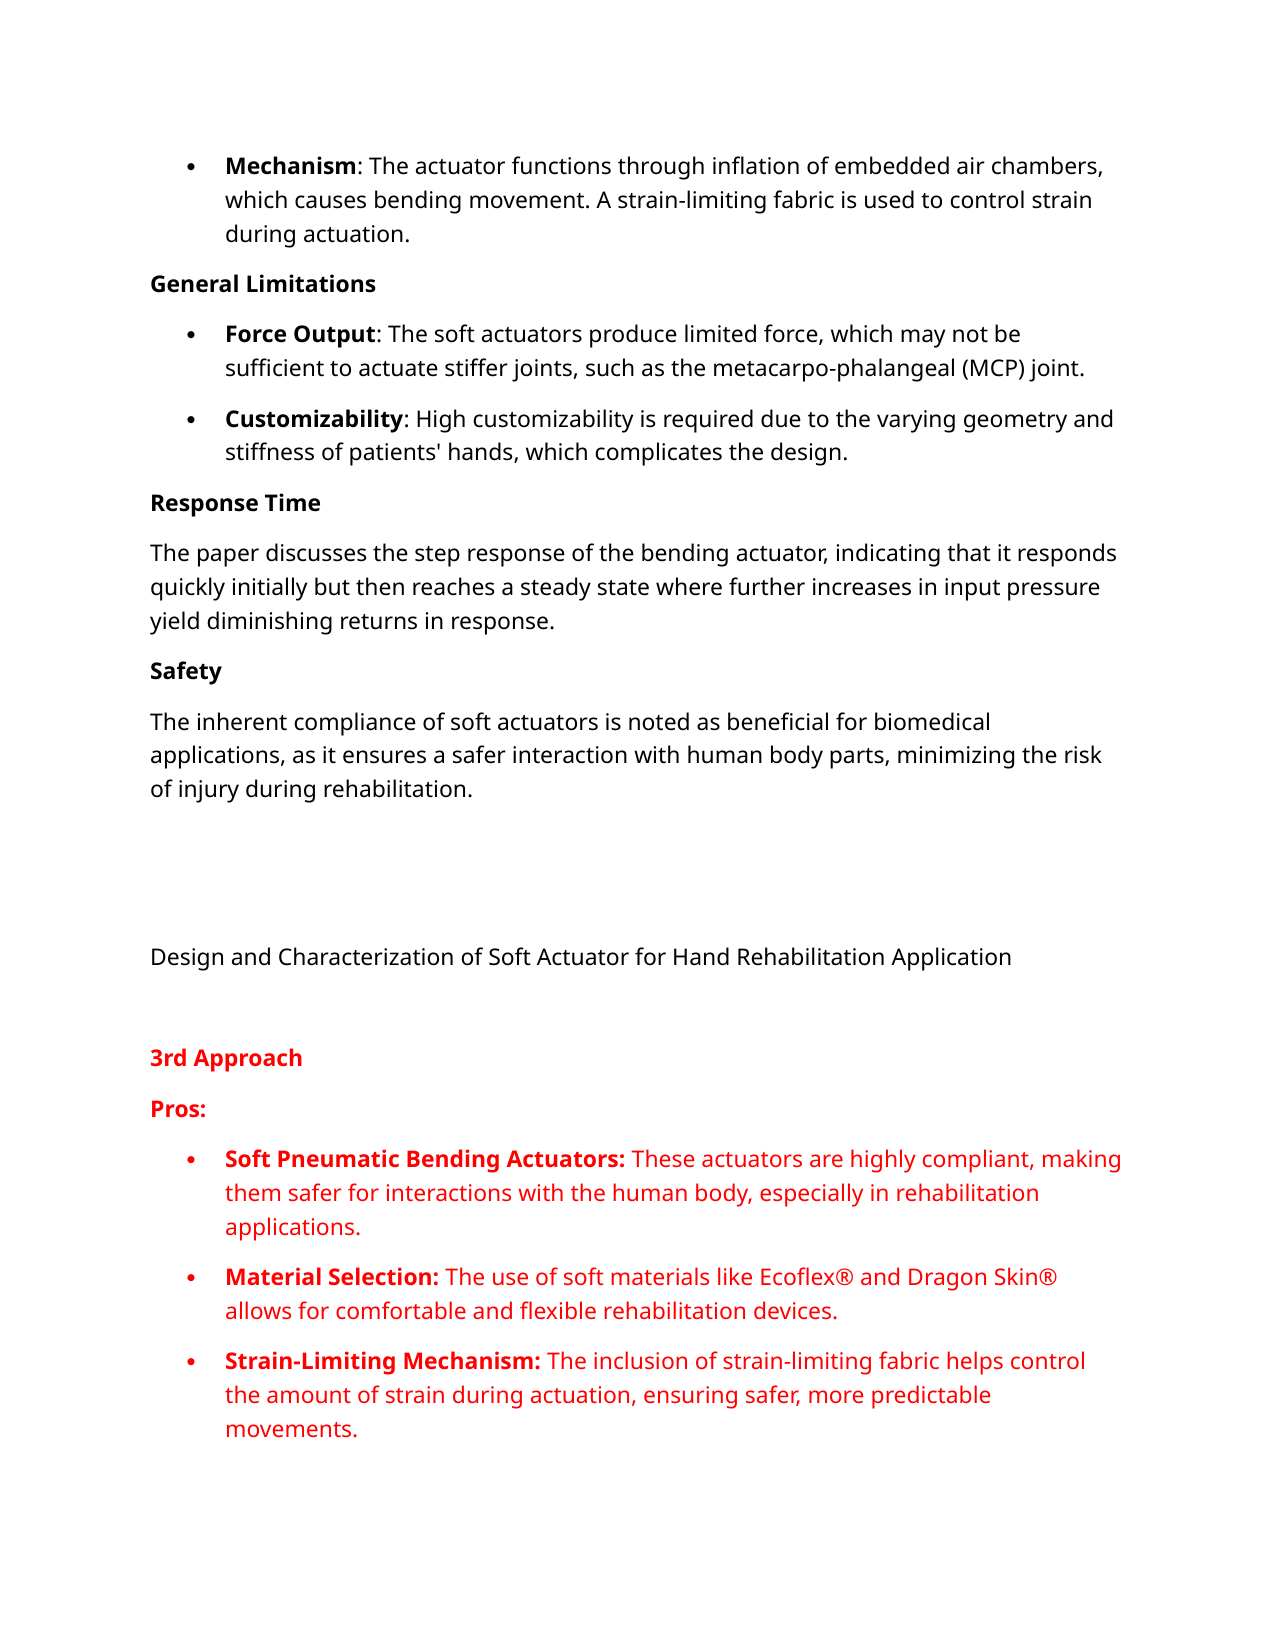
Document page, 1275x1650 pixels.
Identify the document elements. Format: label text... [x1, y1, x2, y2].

list Customizability: High customizability is required due to the varying geometry and stiffness of patients' hands, which complicates the design. [187, 402, 1125, 467]
text Design and Characterization of Soft Actuator for Hand Rehabilitation Application [150, 941, 1125, 972]
text Response Time [150, 487, 1125, 518]
text Pros: [150, 1092, 1125, 1124]
text 3rd Approach [150, 1042, 1125, 1073]
list Force Output: The soft actuators produce limited force, which may not be sufficient to actuate stiffer joints, such as the metacarpo-phalangeal (MCP) joint. [187, 318, 1125, 383]
list Mechanism: The actuator functions through inflation of embedded air chambers, which causes bending movement. A strain-limiting fabric is used to control strain during actuation. [187, 150, 1125, 249]
text The paper discusses the step response of the bending actuator, indicating that it responds quickly initially but then reaches a steady state where further increases in input pressure yield diminishing returns in response. [150, 537, 1125, 636]
text The inherent compliance of soft actuators is noted as beneficial for biomedical applications, as it ensures a safer interaction with human body parts, minimizing the risk of injury during rehabilitation. [150, 705, 1125, 872]
list Strain-Limiting Mechanism: The inclusion of strain-limiting fabric helps control the amount of strain during actuation, ensuring safer, more predictable movements. [187, 1345, 1125, 1444]
text Safety [150, 655, 1125, 686]
list Soft Pneumatic Bending Actuators: These actuators are highly compliant, making them safer for interactions with the human body, especially in rehabilitation applications. [187, 1143, 1125, 1242]
list Material Selection: The use of soft materials like Ecoflex® and Dragon Skin® allows for comfortable and flexible rehabilitation devices. [187, 1261, 1125, 1326]
text General Limitations [150, 268, 1125, 299]
